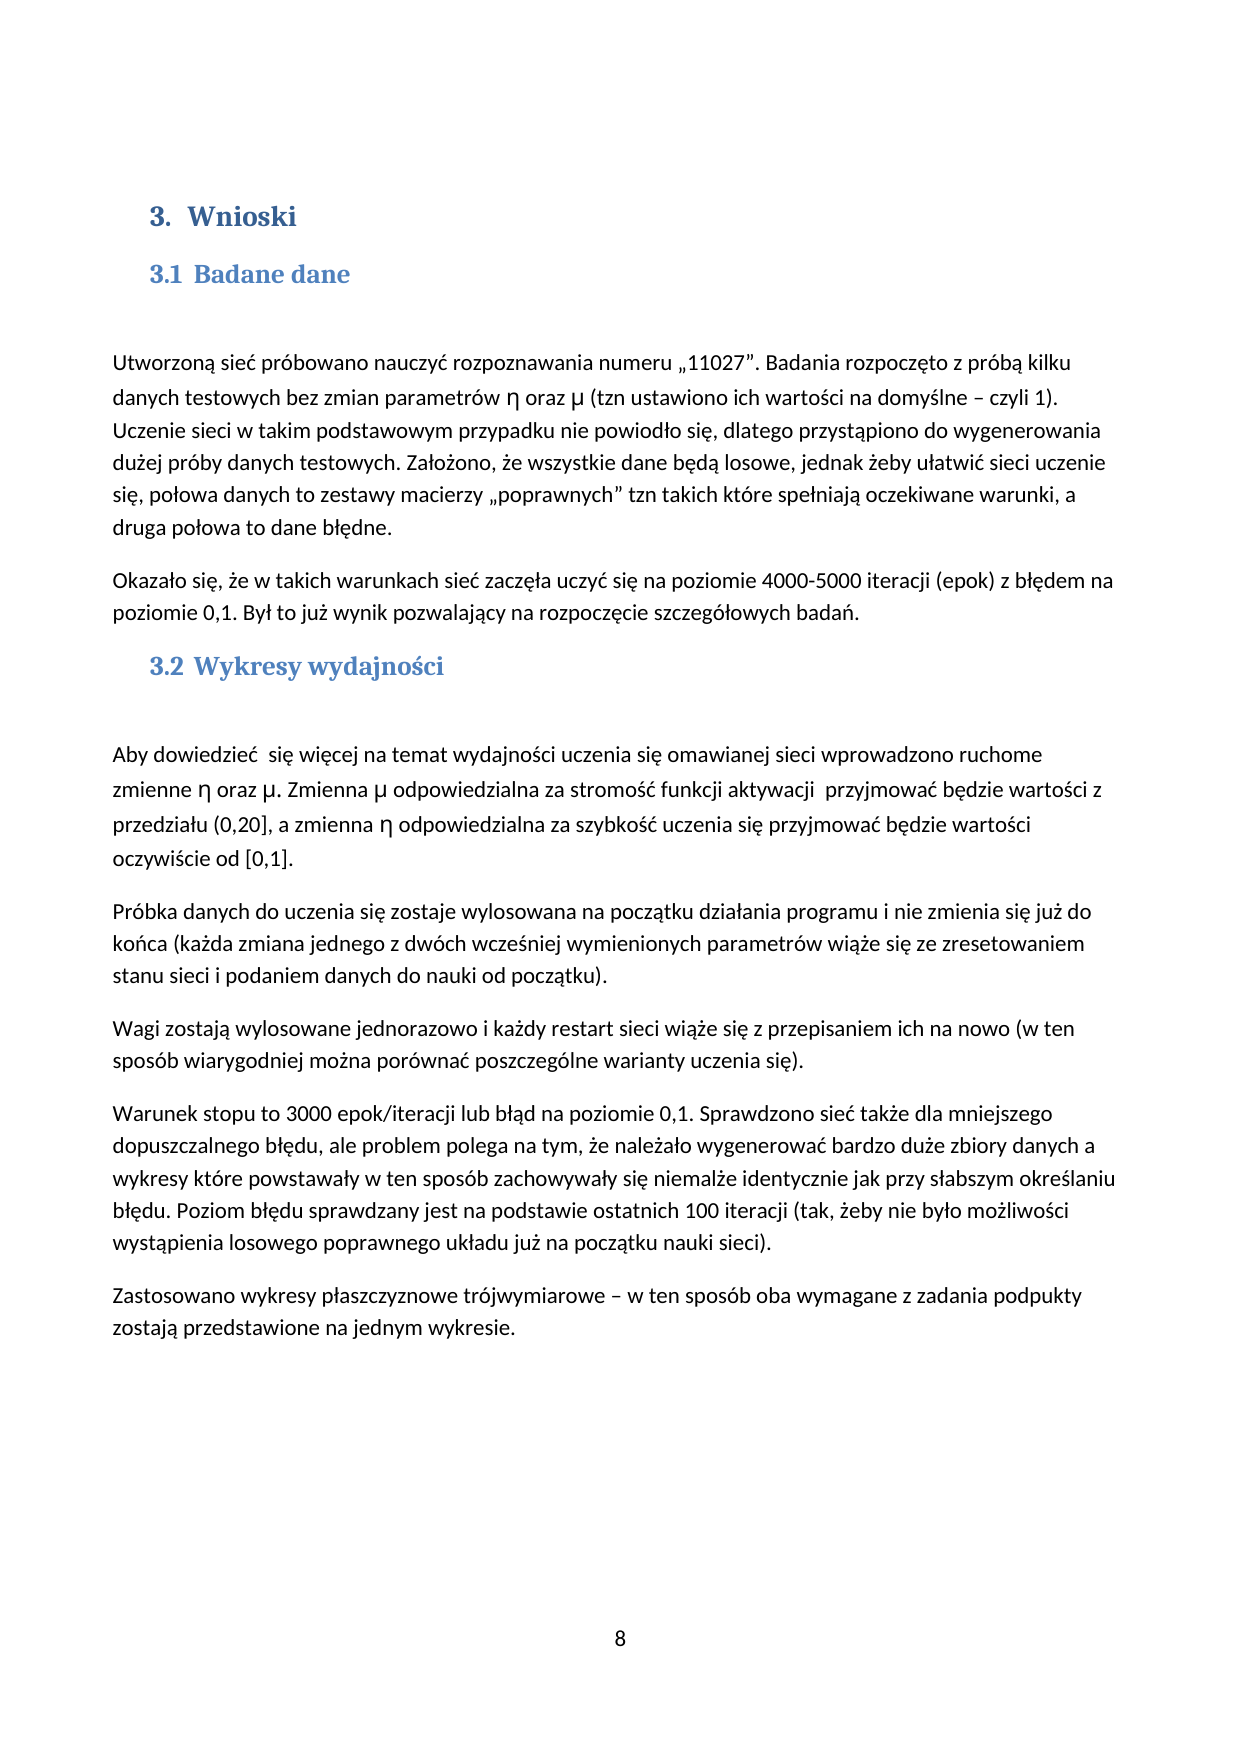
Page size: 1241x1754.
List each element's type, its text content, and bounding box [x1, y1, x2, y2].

subtitle Wykresy wydajności [150, 651, 1128, 682]
text Wagi zostają wylosowane jednorazowo i każdy restart sieci wiąże się z przepisaniem ich na nowo (w ten sposób wiarygodniej można porównać poszczególne warianty uczenia się). [112, 1014, 1128, 1074]
text Warunek stopu to 3000 epok/iteracji lub błąd na poziomie 0,1. Sprawdzono sieć także dla mniejszego dopuszczalnego błędu, ale problem polega na tym, że należało wygenerować bardzo duże zbiory danych a wykresy które powstawały w ten sposób zachowywały się niemalże identycznie jak przy słabszym określaniu błędu. Poziom błędu sprawdzany jest na podstawie ostatnich 100 iteracji (tak, żeby nie było możliwości wystąpienia losowego poprawnego układu już na początku nauki sieci). [112, 1099, 1128, 1256]
subtitle Wnioski [150, 200, 1128, 233]
text Okazało się, że w takich warunkach sieć zaczęła uczyć się na poziomie 4000-5000 iteracji (epok) z błędem na poziomie 0,1. Był to już wynik pozwalający na rozpoczęcie szczegółowych badań. [112, 566, 1128, 626]
text Utworzoną sieć próbowano nauczyć rozpoznawania numeru „11027”. Badania rozpoczęto z próbą kilku danych testowych bez zmian parametrów η oraz μ (tzn ustawiono ich wartości na domyślne – czyli 1). Uczenie sieci w takim podstawowym przypadku nie powiodło się, dlatego przystąpiono do wygenerowania dużej próby danych testowych. Założono, że wszystkie dane będą losowe, jednak żeby ułatwić sieci uczenie się, połowa danych to zestawy macierzy „poprawnych” tzn takich które spełniają oczekiwane warunki, a druga połowa to dane błędne. [112, 348, 1128, 541]
text Aby dowiedzieć się więcej na temat wydajności uczenia się omawianej sieci wprowadzono ruchome zmienne η oraz μ. Zmienna μ odpowiedzialna za stromość funkcji aktywacji przyjmować będzie wartości z przedziału (0,20], a zmienna η odpowiedzialna za szybkość uczenia się przyjmować będzie wartości oczywiście od [0,1]. [112, 740, 1128, 872]
text Zastosowano wykresy płaszczyznowe trójwymiarowe – w ten sposób oba wymagane z zadania podpukty zostają przedstawione na jednym wykresie. [112, 1281, 1128, 1341]
subtitle Badane dane [150, 259, 1128, 291]
text Próbka danych do uczenia się zostaje wylosowana na początku działania programu i nie zmienia się już do końca (każda zmiana jednego z dwóch wcześniej wymienionych parametrów wiąże się ze zresetowaniem stanu sieci i podaniem danych do nauki od początku). [112, 897, 1128, 989]
